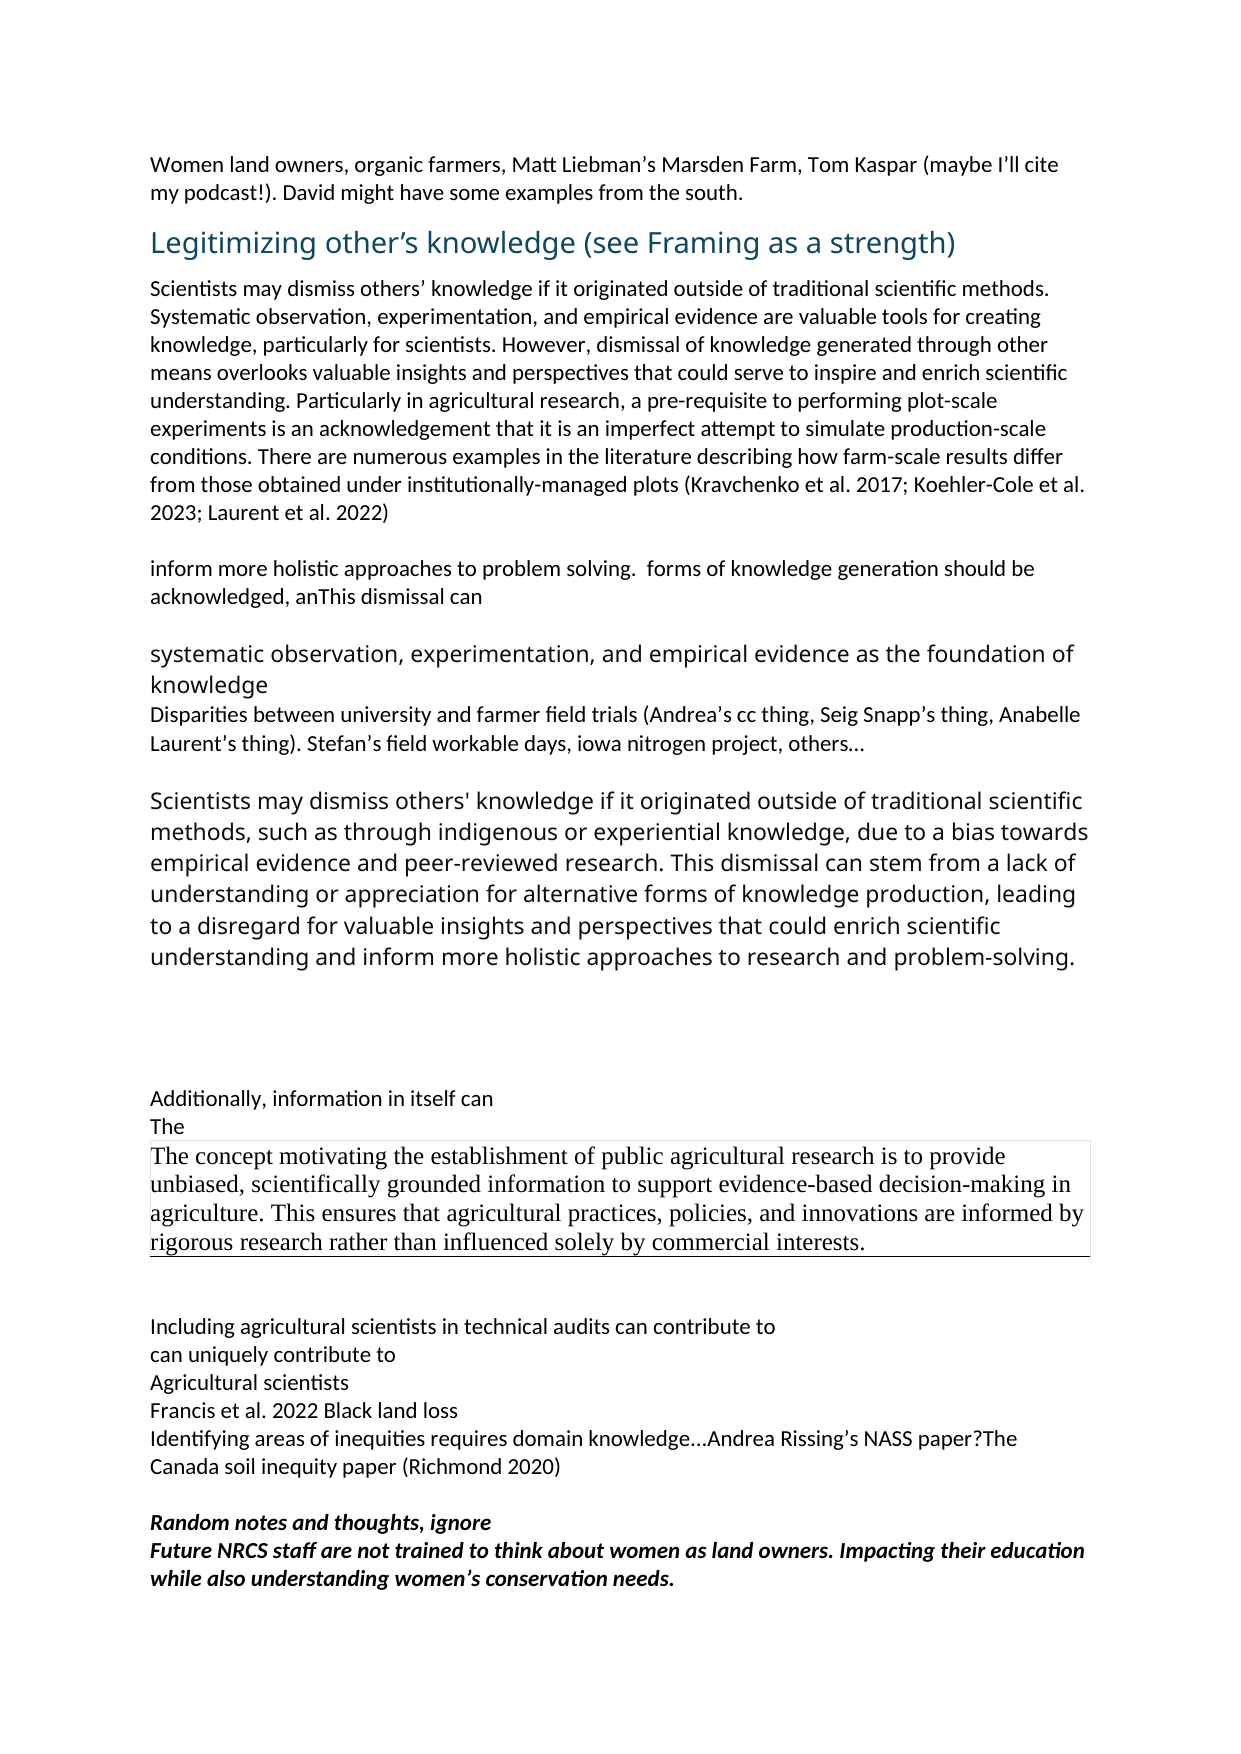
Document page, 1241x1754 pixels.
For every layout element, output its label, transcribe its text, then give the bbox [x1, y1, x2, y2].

text Future NRCS staff are not trained to think about women as land owners. Impacting their education while also understanding women’s conservation needs. [150, 1537, 1090, 1593]
text The [150, 1112, 1090, 1140]
text Identifying areas of inequities requires domain knowledge...Andrea Rissing’s NASS paper?The Canada soil inequity paper (Richmond 2020) [150, 1424, 1090, 1481]
text Including agricultural scientists in technical audits can contribute to [150, 1312, 1090, 1340]
text Scientists may dismiss others' knowledge if it originated outside of traditional scientific methods, such as through indigenous or experiential knowledge, due to a bias towards empirical evidence and peer-reviewed research. This dismissal can stem from a lack of understanding or appreciation for alternative forms of knowledge production, leading to a disregard for valuable insights and perspectives that could enrich scientific understanding and inform more holistic approaches to research and problem-solving. [150, 757, 1090, 972]
text Random notes and thoughts, ignore [150, 1508, 1090, 1537]
text can uniquely contribute to [150, 1340, 1090, 1368]
text systematic observation, experimentation, and empirical evidence as the foundation of knowledge [268, 638, 1090, 701]
text Women land owners, organic farmers, Matt Liebman’s Marsden Farm, Tom Kaspar (maybe I’ll cite my podcast!). David might have some examples from the south. [150, 150, 1090, 206]
text The concept motivating the establishment of public agricultural research is to provide unbiased, scientifically grounded information to support evidence-based decision-making in agriculture. This ensures that agricultural practices, policies, and innovations are informed by rigorous research rather than influenced solely by commercial interests. [151, 1141, 1090, 1256]
text inform more holistic approaches to problem solving. forms of knowledge generation should be acknowledged, anThis dismissal can [150, 554, 1090, 610]
text Agricultural scientists [150, 1368, 1090, 1396]
text Additionally, information in itself can [150, 1084, 1090, 1112]
text Scientists may dismiss others’ knowledge if it originated outside of traditional scientific methods. [150, 274, 1090, 302]
subtitle Legitimizing other’s knowledge (see Framing as a strength) [150, 223, 1090, 262]
text Disparities between university and farmer field trials (Andrea’s cc thing, Seig Snapp’s thing, Anabelle Laurent’s thing). Stefan’s field workable days, iowa nitrogen project, others… [150, 701, 1090, 757]
text Francis et al. 2022 Black land loss [150, 1396, 1090, 1424]
